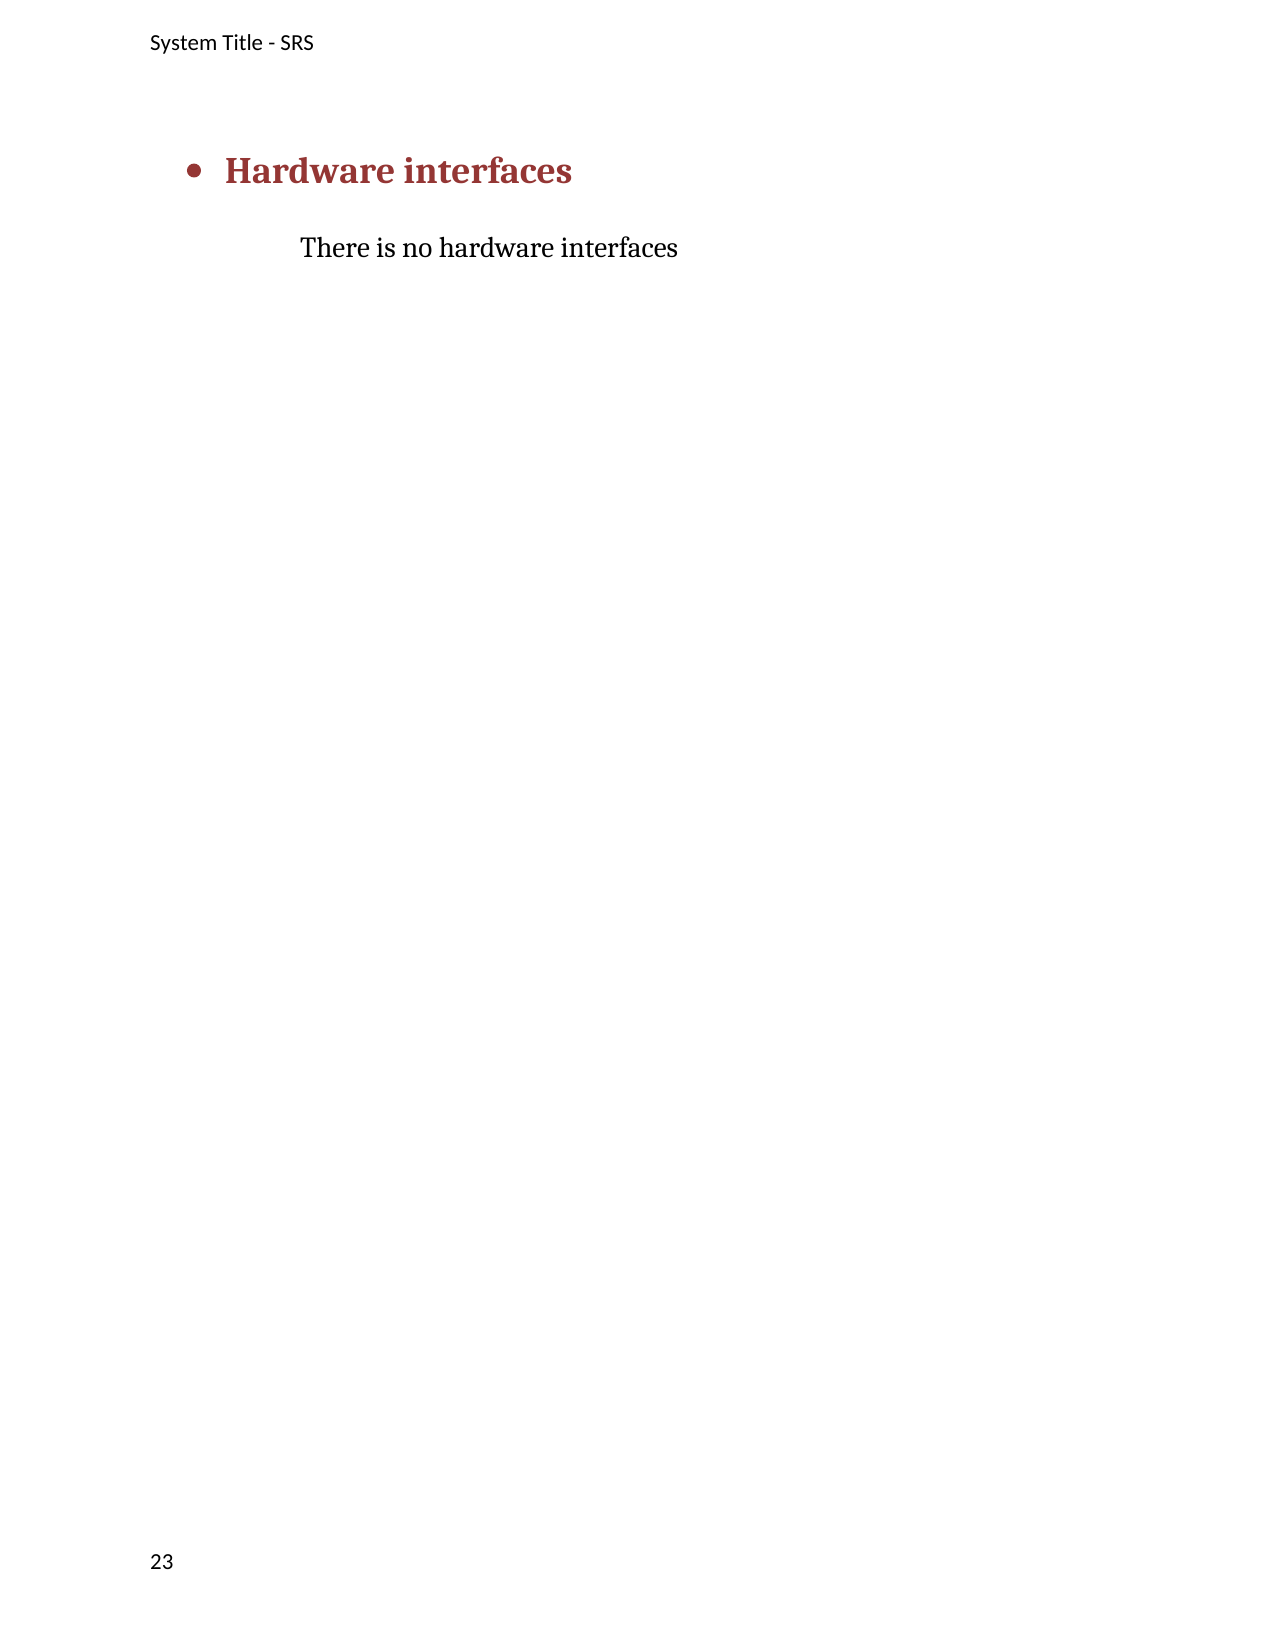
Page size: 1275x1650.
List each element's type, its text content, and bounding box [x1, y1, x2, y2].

list Hardware interfaces [187, 150, 1125, 193]
list There is no hardware interfaces [300, 231, 1125, 265]
